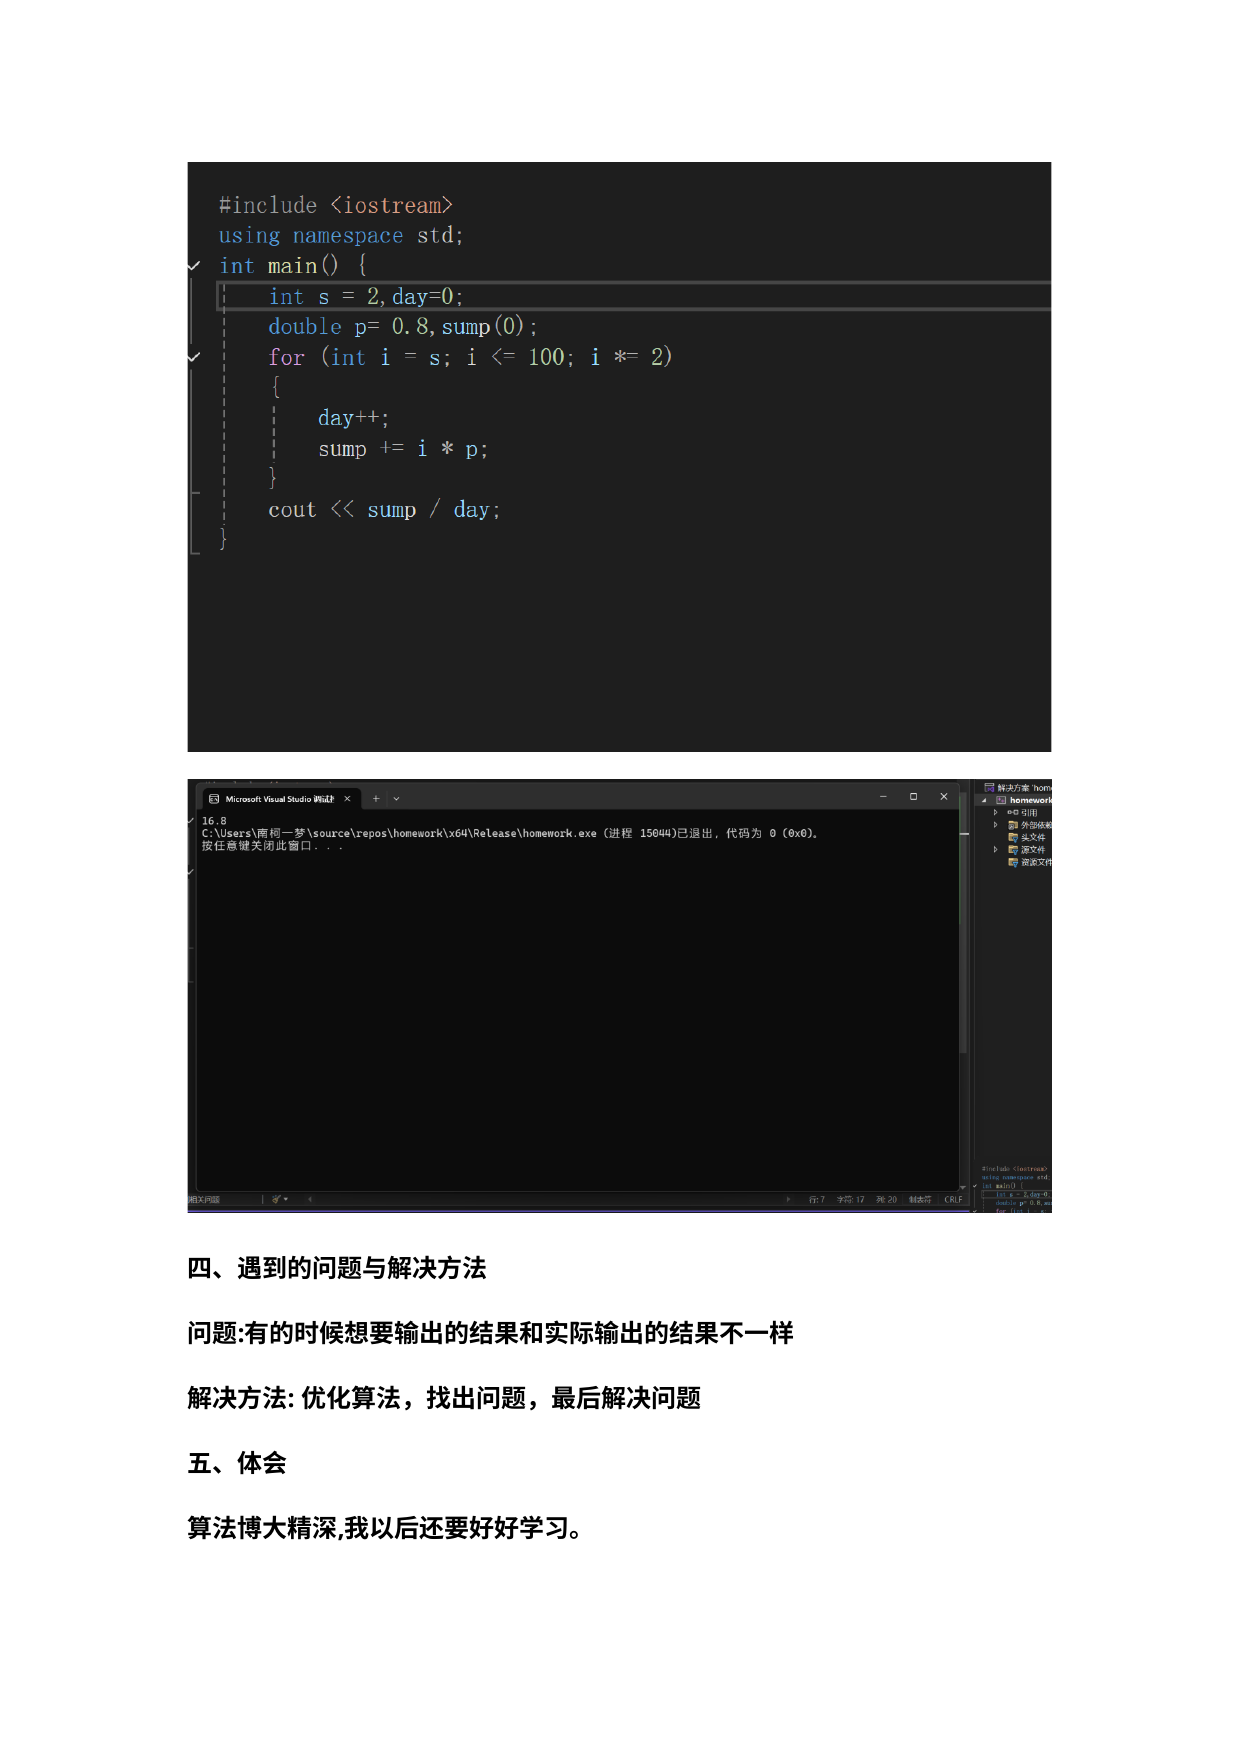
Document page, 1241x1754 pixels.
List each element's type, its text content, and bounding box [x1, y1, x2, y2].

picture [187, 779, 1052, 1213]
text 问题:有的时候想要输出的结果和实际输出的结果不一样 [187, 1299, 1053, 1364]
picture [187, 162, 1052, 752]
text 解决方法: 优化算法，找出问题，最后解决问题 [187, 1364, 1053, 1429]
text 五、体会 [187, 1429, 1053, 1494]
text 四、遇到的问题与解决方法 [187, 1234, 1053, 1299]
text 算法博大精深,我以后还要好好学习。 [187, 1494, 1053, 1559]
